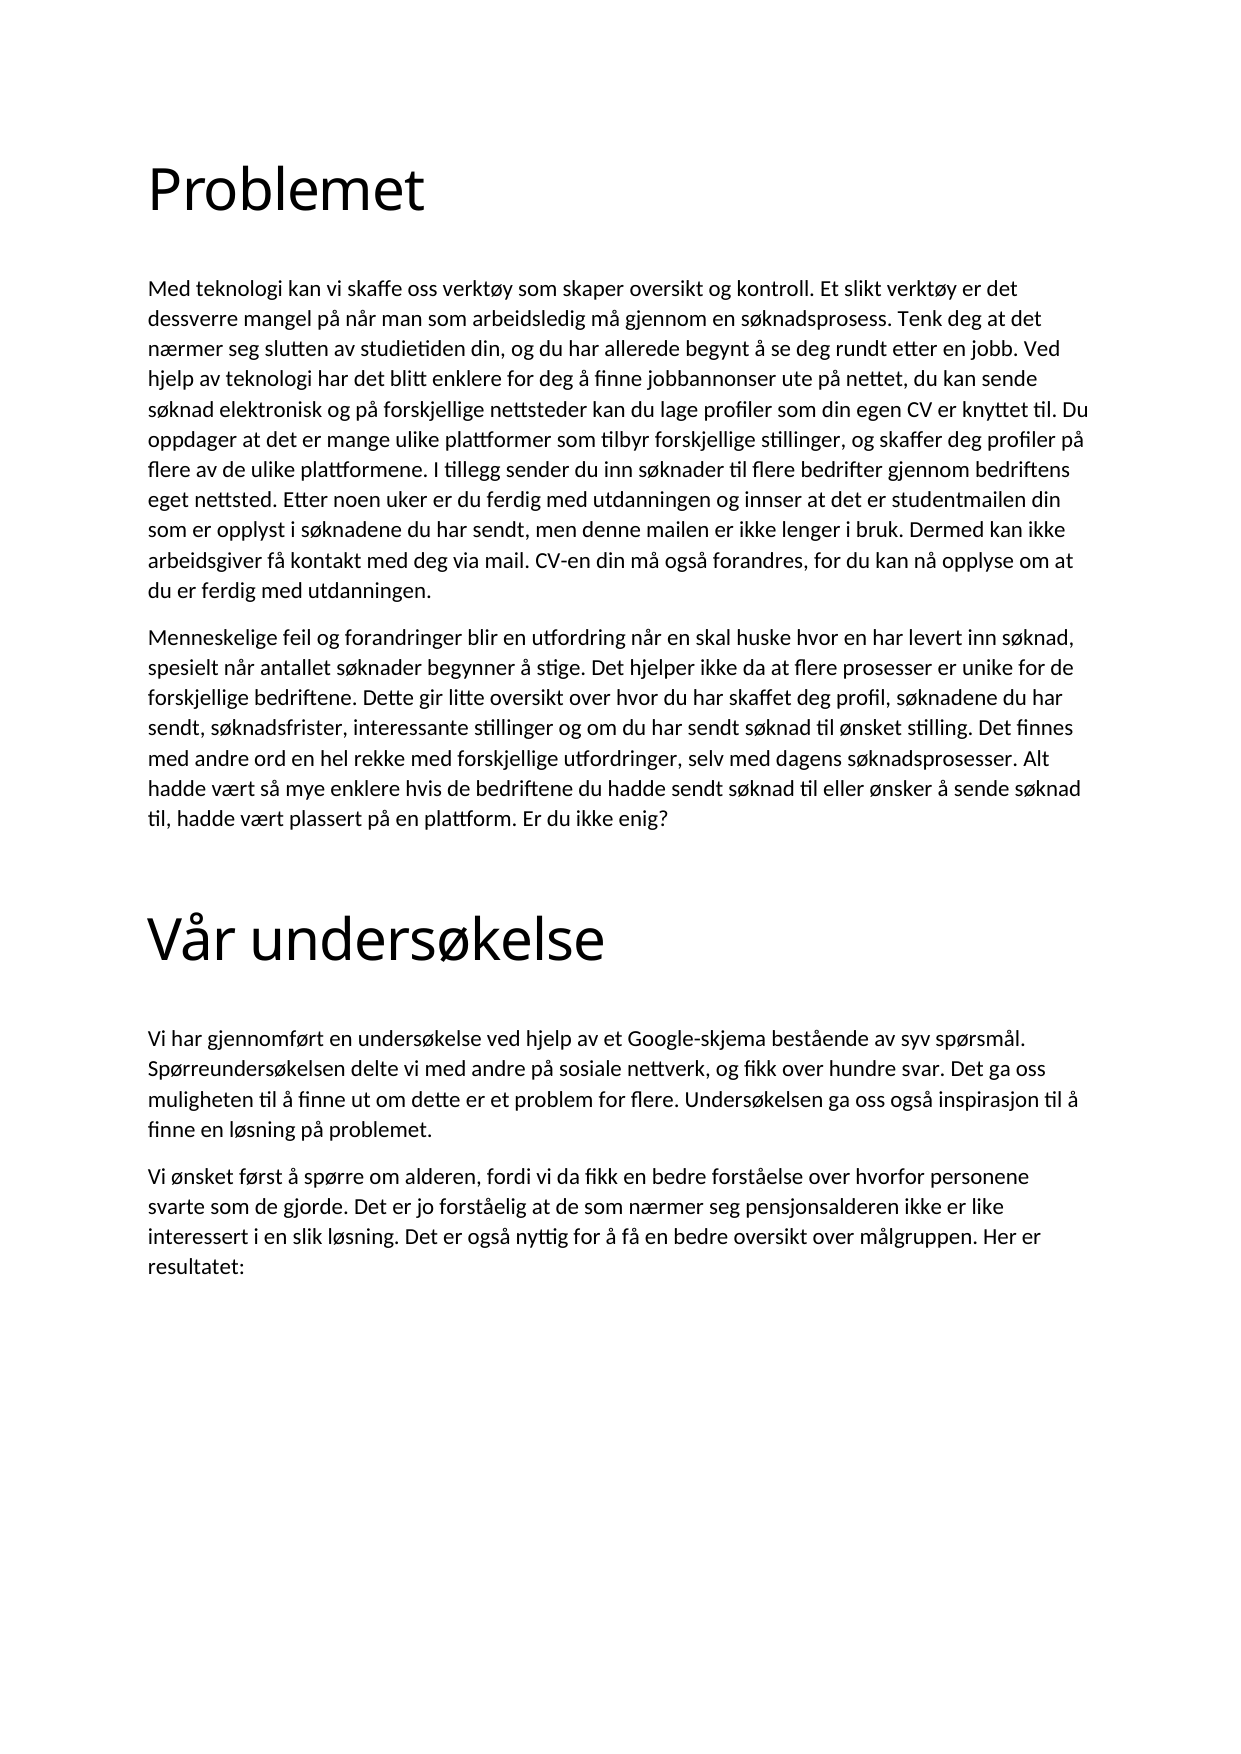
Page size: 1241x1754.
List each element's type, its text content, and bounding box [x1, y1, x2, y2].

text Menneskelige feil og forandringer blir en utfordring når en skal huske hvor en har levert inn søknad, spesielt når antallet søknader begynner å stige. Det hjelper ikke da at flere prosesser er unike for de forskjellige bedriftene. Dette gir litte oversikt over hvor du har skaffet deg profil, søknadene du har sendt, søknadsfrister, interessante stillinger og om du har sendt søknad til ønsket stilling. Det finnes med andre ord en hel rekke med forskjellige utfordringer, selv med dagens søknadsprosesser. Alt hadde vært så mye enklere hvis de bedriftene du hadde sendt søknad til eller ønsker å sende søknad til, hadde vært plassert på en plattform. Er du ikke enig? [148, 623, 1093, 832]
title Vår undersøkelse [148, 898, 1093, 977]
text Vi ønsket først å spørre om alderen, fordi vi da fikk en bedre forståelse over hvorfor personene svarte som de gjorde. Det er jo forståelig at de som nærmer seg pensjonsalderen ikke er like interessert i en slik løsning. Det er også nyttig for å få en bedre oversikt over målgruppen. Her er resultatet: [148, 1162, 1093, 1280]
text Med teknologi kan vi skaffe oss verktøy som skaper oversikt og kontroll. Et slikt verktøy er det dessverre mangel på når man som arbeidsledig må gjennom en søknadsprosess. Tenk deg at det nærmer seg slutten av studietiden din, og du har allerede begynt å se deg rundt etter en jobb. Ved hjelp av teknologi har det blitt enklere for deg å finne jobbannonser ute på nettet, du kan sende søknad elektronisk og på forskjellige nettsteder kan du lage profiler som din egen CV er knyttet til. Du oppdager at det er mange ulike plattformer som tilbyr forskjellige stillinger, og skaffer deg profiler på flere av de ulike plattformene. I tillegg sender du inn søknader til flere bedrifter gjennom bedriftens eget nettsted. Etter noen uker er du ferdig med utdanningen og innser at det er studentmailen din som er opplyst i søknadene du har sendt, men denne mailen er ikke lenger i bruk. Dermed kan ikke arbeidsgiver få kontakt med deg via mail. CV-en din må også forandres, for du kan nå opplyse om at du er ferdig med utdanningen. [148, 274, 1093, 604]
title Problemet [148, 148, 1093, 227]
text Vi har gjennomført en undersøkelse ved hjelp av et Google-skjema bestående av syv spørsmål. Spørreundersøkelsen delte vi med andre på sosiale nettverk, og fikk over hundre svar. Det ga oss muligheten til å finne ut om dette er et problem for flere. Undersøkelsen ga oss også inspirasjon til å finne en løsning på problemet. [148, 1024, 1093, 1143]
